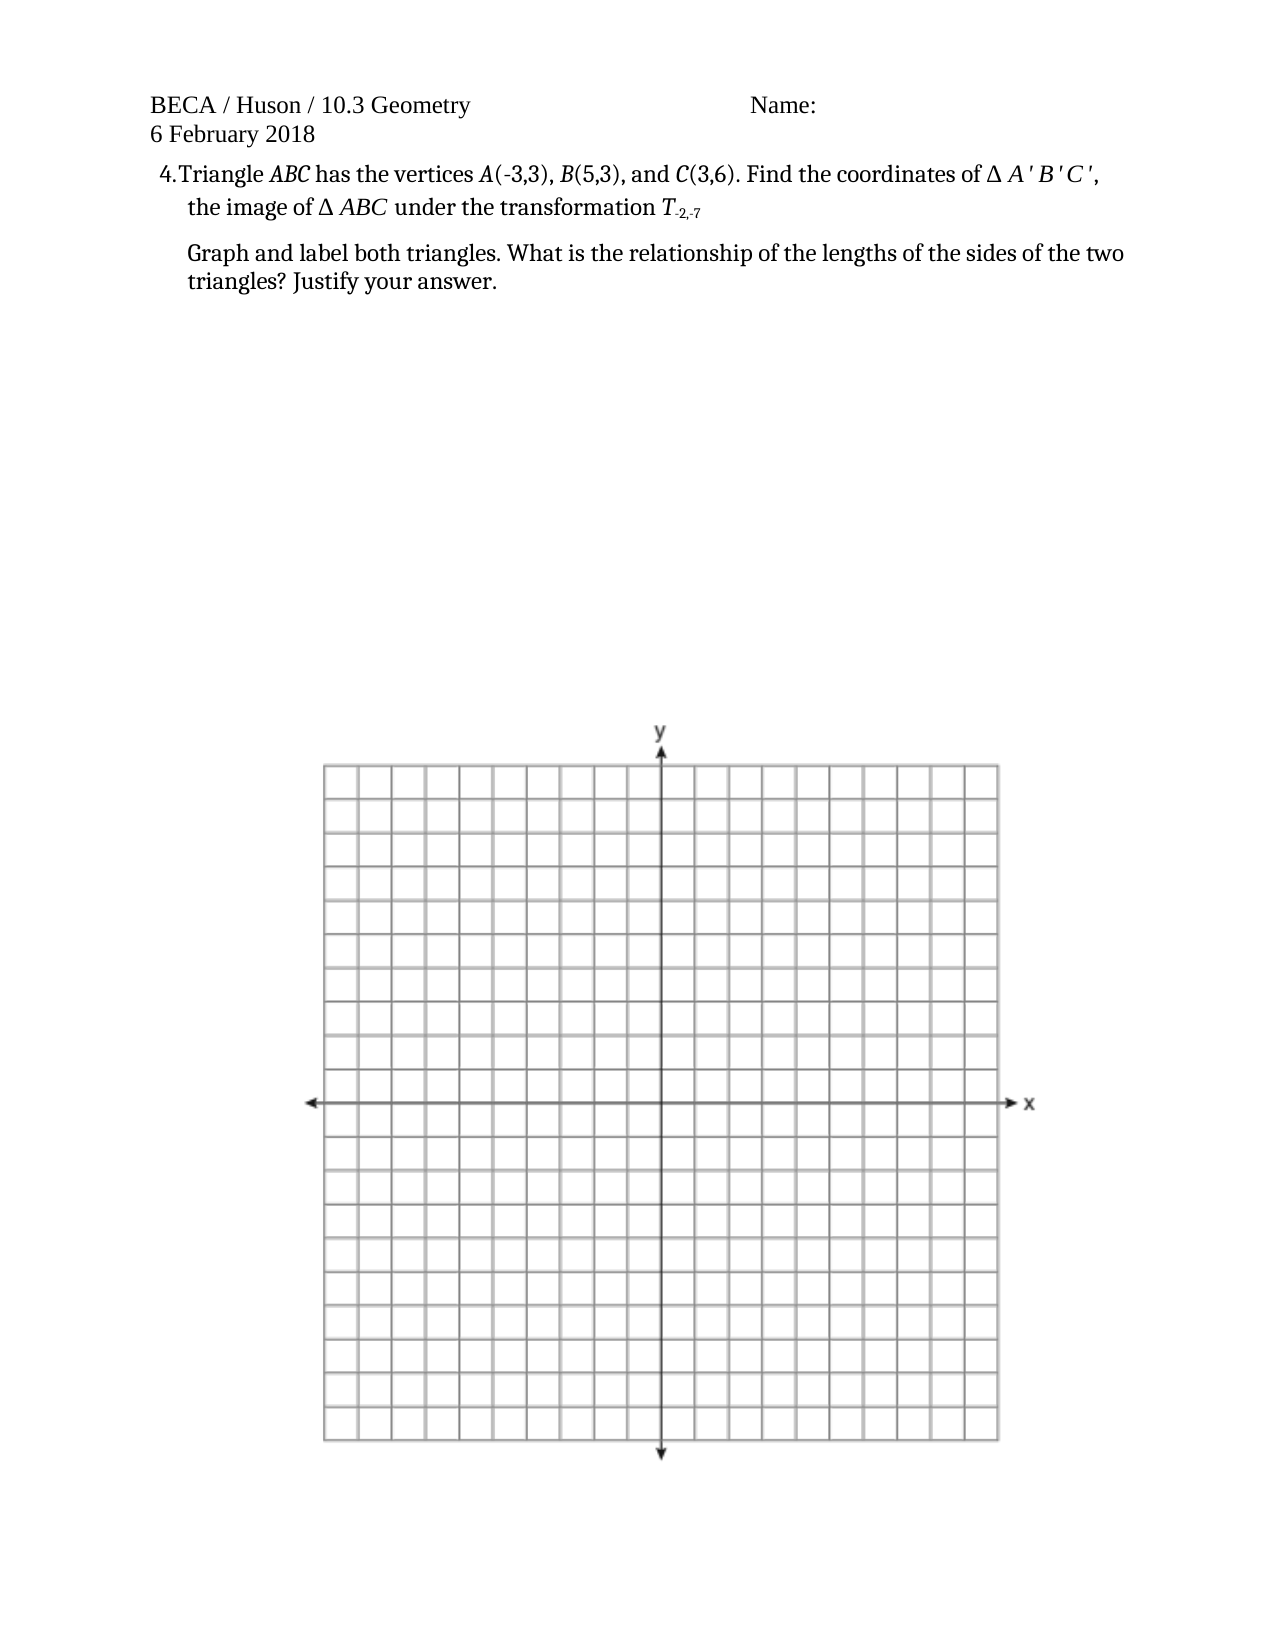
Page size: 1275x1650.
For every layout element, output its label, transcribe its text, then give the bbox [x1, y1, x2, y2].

list Triangle ABC has the vertices A(-3,3), B(5,3), and C(3,6). Find the coordinates of , the image of under the transformation T-2,-7 [159, 160, 1125, 222]
text Graph and label both triangles. What is the relationship of the lengths of the sides of the two triangles? Justify your answer. [187, 238, 1125, 296]
